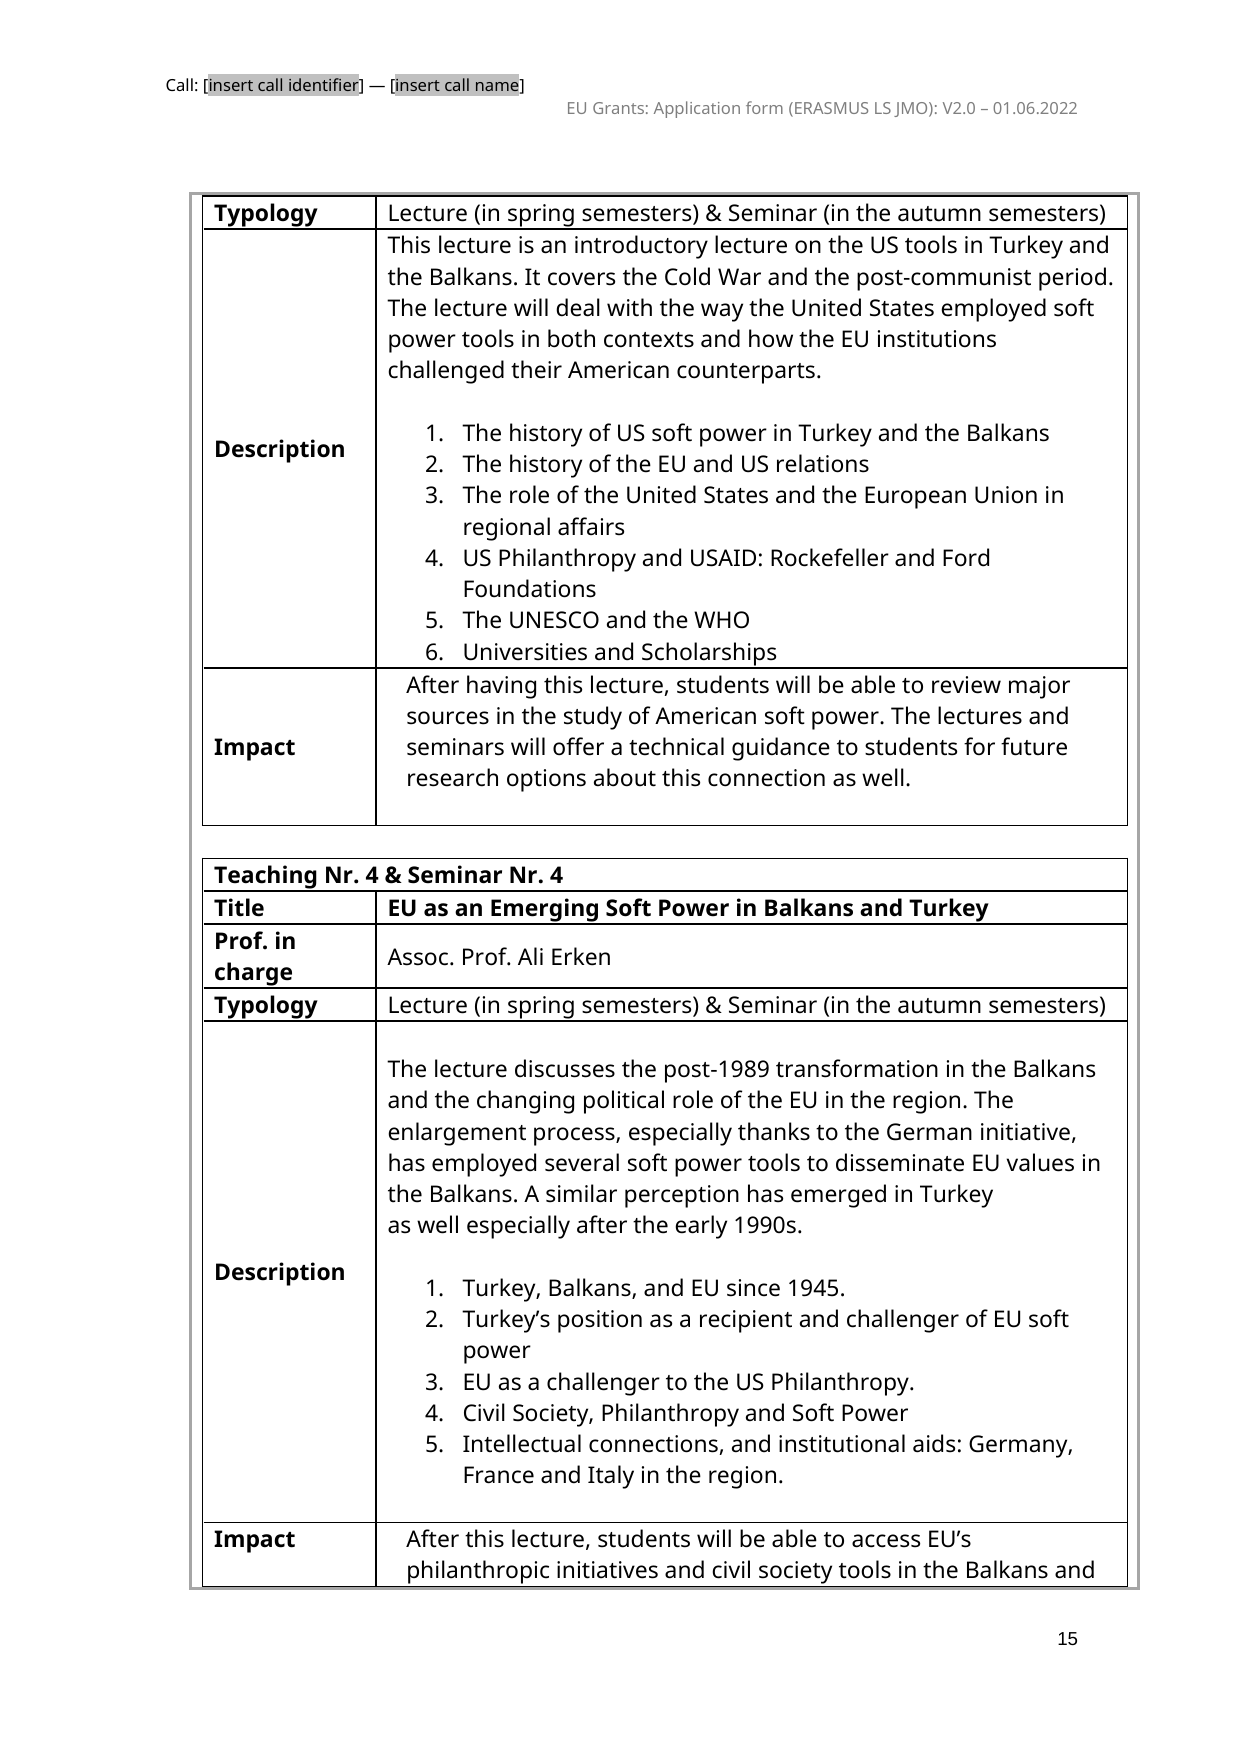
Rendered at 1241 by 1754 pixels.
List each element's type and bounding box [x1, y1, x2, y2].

table_cell [192, 195, 1137, 1587]
